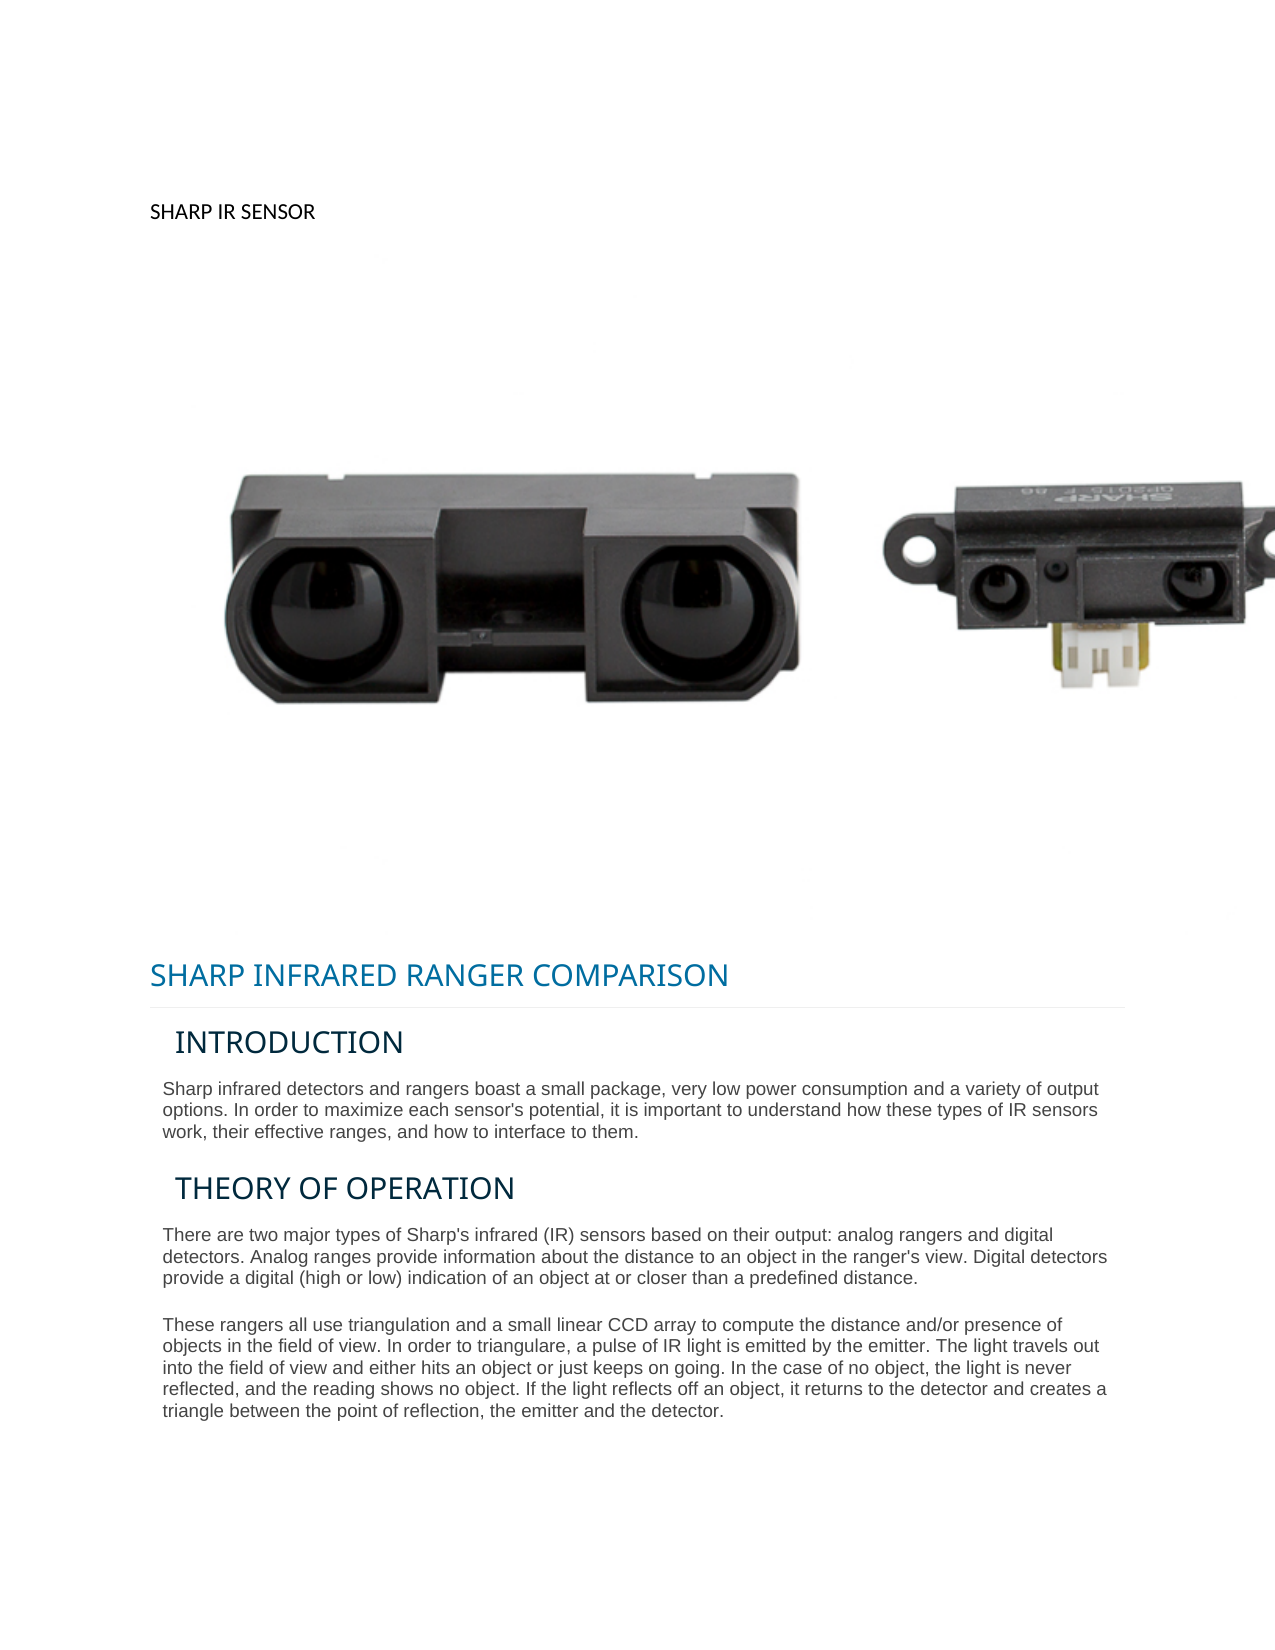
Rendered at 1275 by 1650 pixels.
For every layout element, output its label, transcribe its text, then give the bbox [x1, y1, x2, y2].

subtitle THEORY OF OPERATION [175, 1167, 1100, 1208]
text Sharp infrared detectors and rangers boast a small package, very low power consumption and a variety of output options. In order to maximize each sensor's potential, it is important to understand how these types of IR sensors work, their effective ranges, and how to interface to them. [162, 1078, 1112, 1142]
subtitle SHARP INFRARED RANGER COMPARISON [150, 954, 1125, 1007]
subtitle INTRODUCTION [175, 1021, 1100, 1062]
text SHARP IR SENSOR [150, 197, 1125, 225]
picture [150, 243, 1275, 935]
text There are two major types of Sharp's infrared (IR) sensors based on their output: analog rangers and digital detectors. Analog ranges provide information about the distance to an object in the ranger's view. Digital detectors provide a digital (high or low) indication of an object at or closer than a predefined distance. [162, 1224, 1112, 1288]
text These rangers all use triangulation and a small linear CCD array to compute the distance and/or presence of objects in the field of view. In order to triangulare, a pulse of IR light is emitted by the emitter. The light travels out into the field of view and either hits an object or just keeps on going. In the case of no object, the light is never reflected, and the reading shows no object. If the light reflects off an object, it returns to the detector and creates a triangle between the point of reflection, the emitter and the detector. [162, 1313, 1112, 1421]
